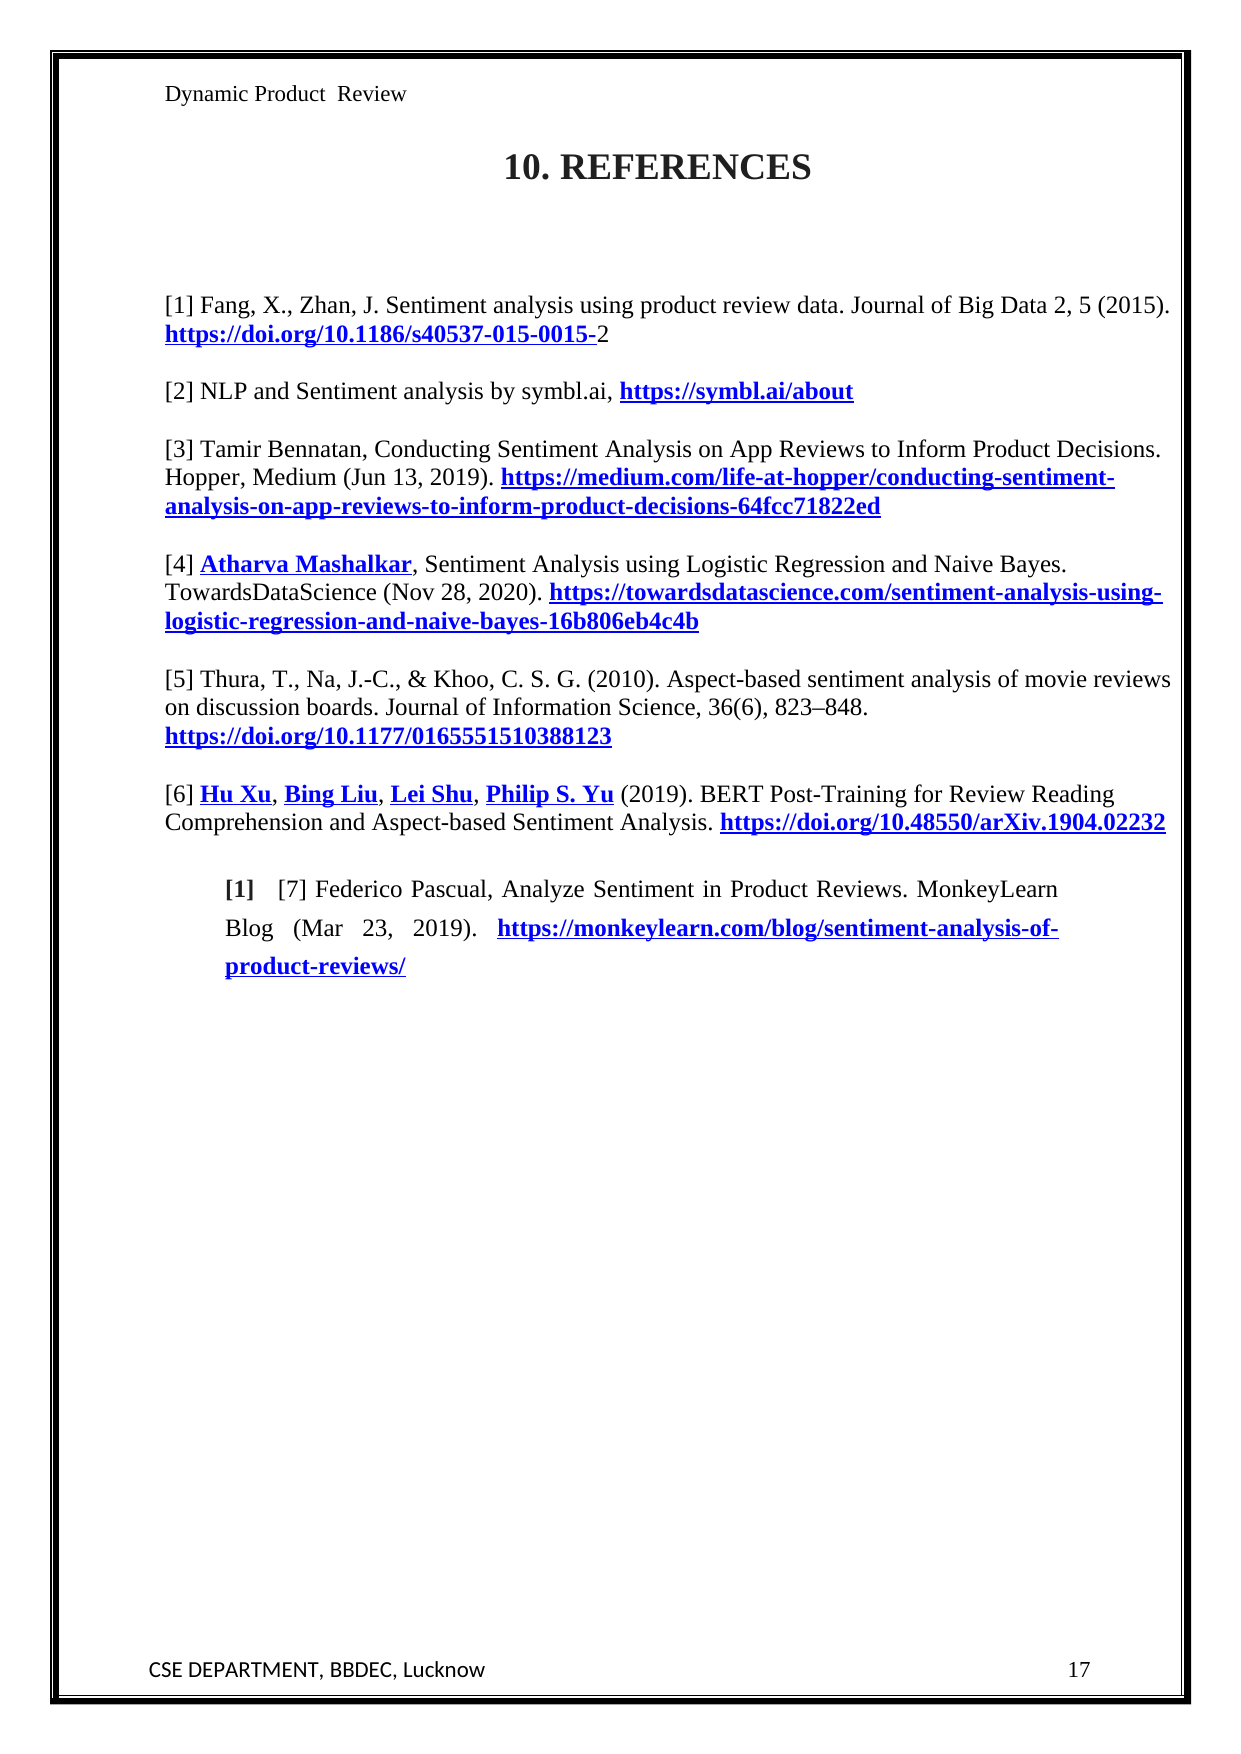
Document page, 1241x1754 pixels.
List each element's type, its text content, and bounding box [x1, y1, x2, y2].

text [1] Fang, X., Zhan, J. Sentiment analysis using product review data. Journal of Big Data 2, 5 (2015). https://doi.org/10.1186/s40537-015-0015-2 [164, 290, 1173, 347]
text [2] NLP and Sentiment analysis by symbl.ai, https://symbl.ai/about [164, 376, 1173, 405]
subtitle REFERENCES [503, 144, 1173, 187]
list [7] Federico Pascual, Analyze Sentiment in Product Reviews. MonkeyLearn Blog (Mar 23, 2019). https://monkeylearn.com/blog/sentiment-analysis-of-product-reviews/ [225, 874, 1059, 979]
text [3] Tamir Bennatan, Conducting Sentiment Analysis on App Reviews to Inform Product Decisions. Hopper, Medium (Jun 13, 2019). https://medium.com/life-at-hopper/conducting-sentiment-analysis-on-app-reviews-to-inform-product-decisions-64fcc71822ed [164, 434, 1173, 520]
text [5] Thura, T., Na, J.-C., & Khoo, C. S. G. (2010). Aspect-based sentiment analysis of movie reviews on discussion boards. Journal of Information Science, 36(6), 823–848. https://doi.org/10.1177/0165551510388123 [164, 664, 1173, 750]
text [6] Hu Xu, Bing Liu, Lei Shu, Philip S. Yu (2019). BERT Post-Training for Review Reading Comprehension and Aspect-based Sentiment Analysis. https://doi.org/10.48550/arXiv.1904.02232 [164, 779, 1173, 836]
text [4] Atharva Mashalkar, Sentiment Analysis using Logistic Regression and Naive Bayes. TowardsDataScience (Nov 28, 2020). https://towardsdatascience.com/sentiment-analysis-using-logistic-regression-and-naive-bayes-16b806eb4c4b [164, 549, 1173, 635]
